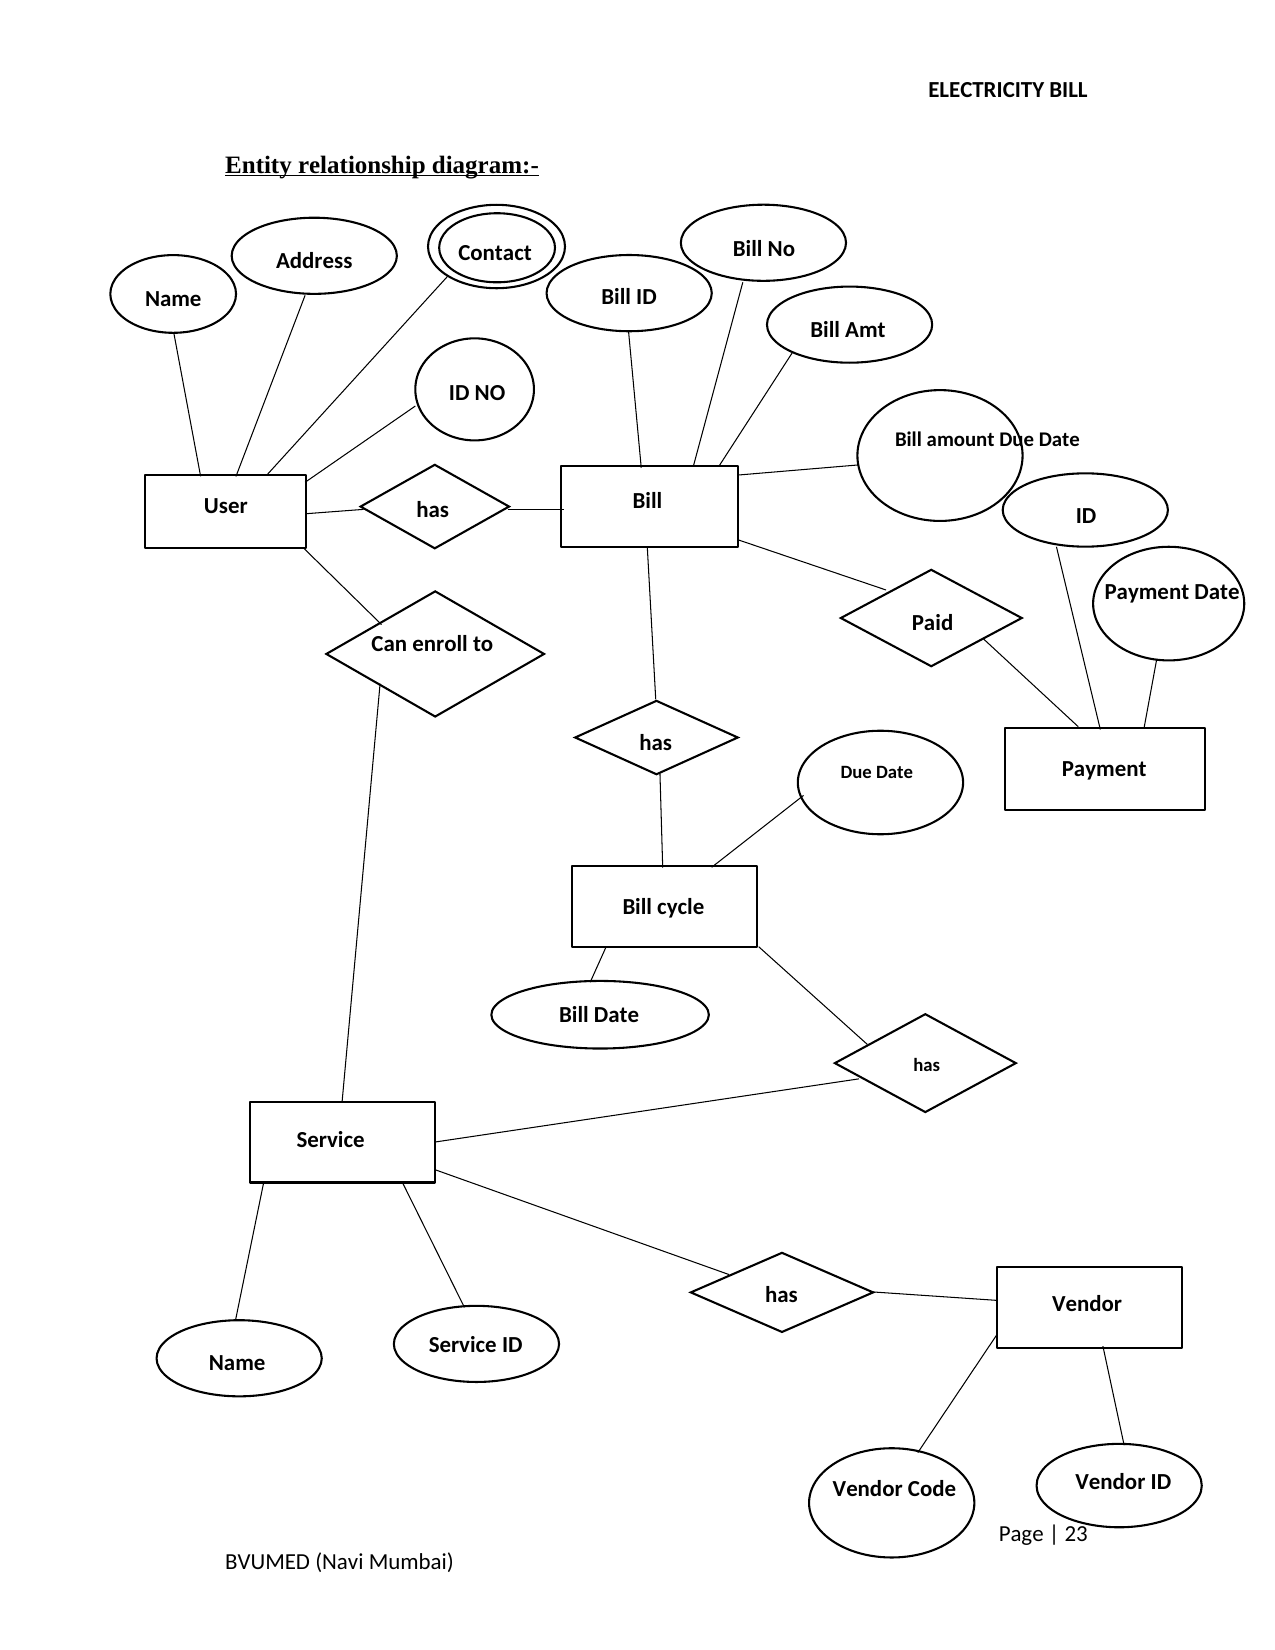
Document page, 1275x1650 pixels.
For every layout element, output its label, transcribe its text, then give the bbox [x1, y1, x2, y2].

text Entity relationship diagram:- [225, 150, 1087, 179]
